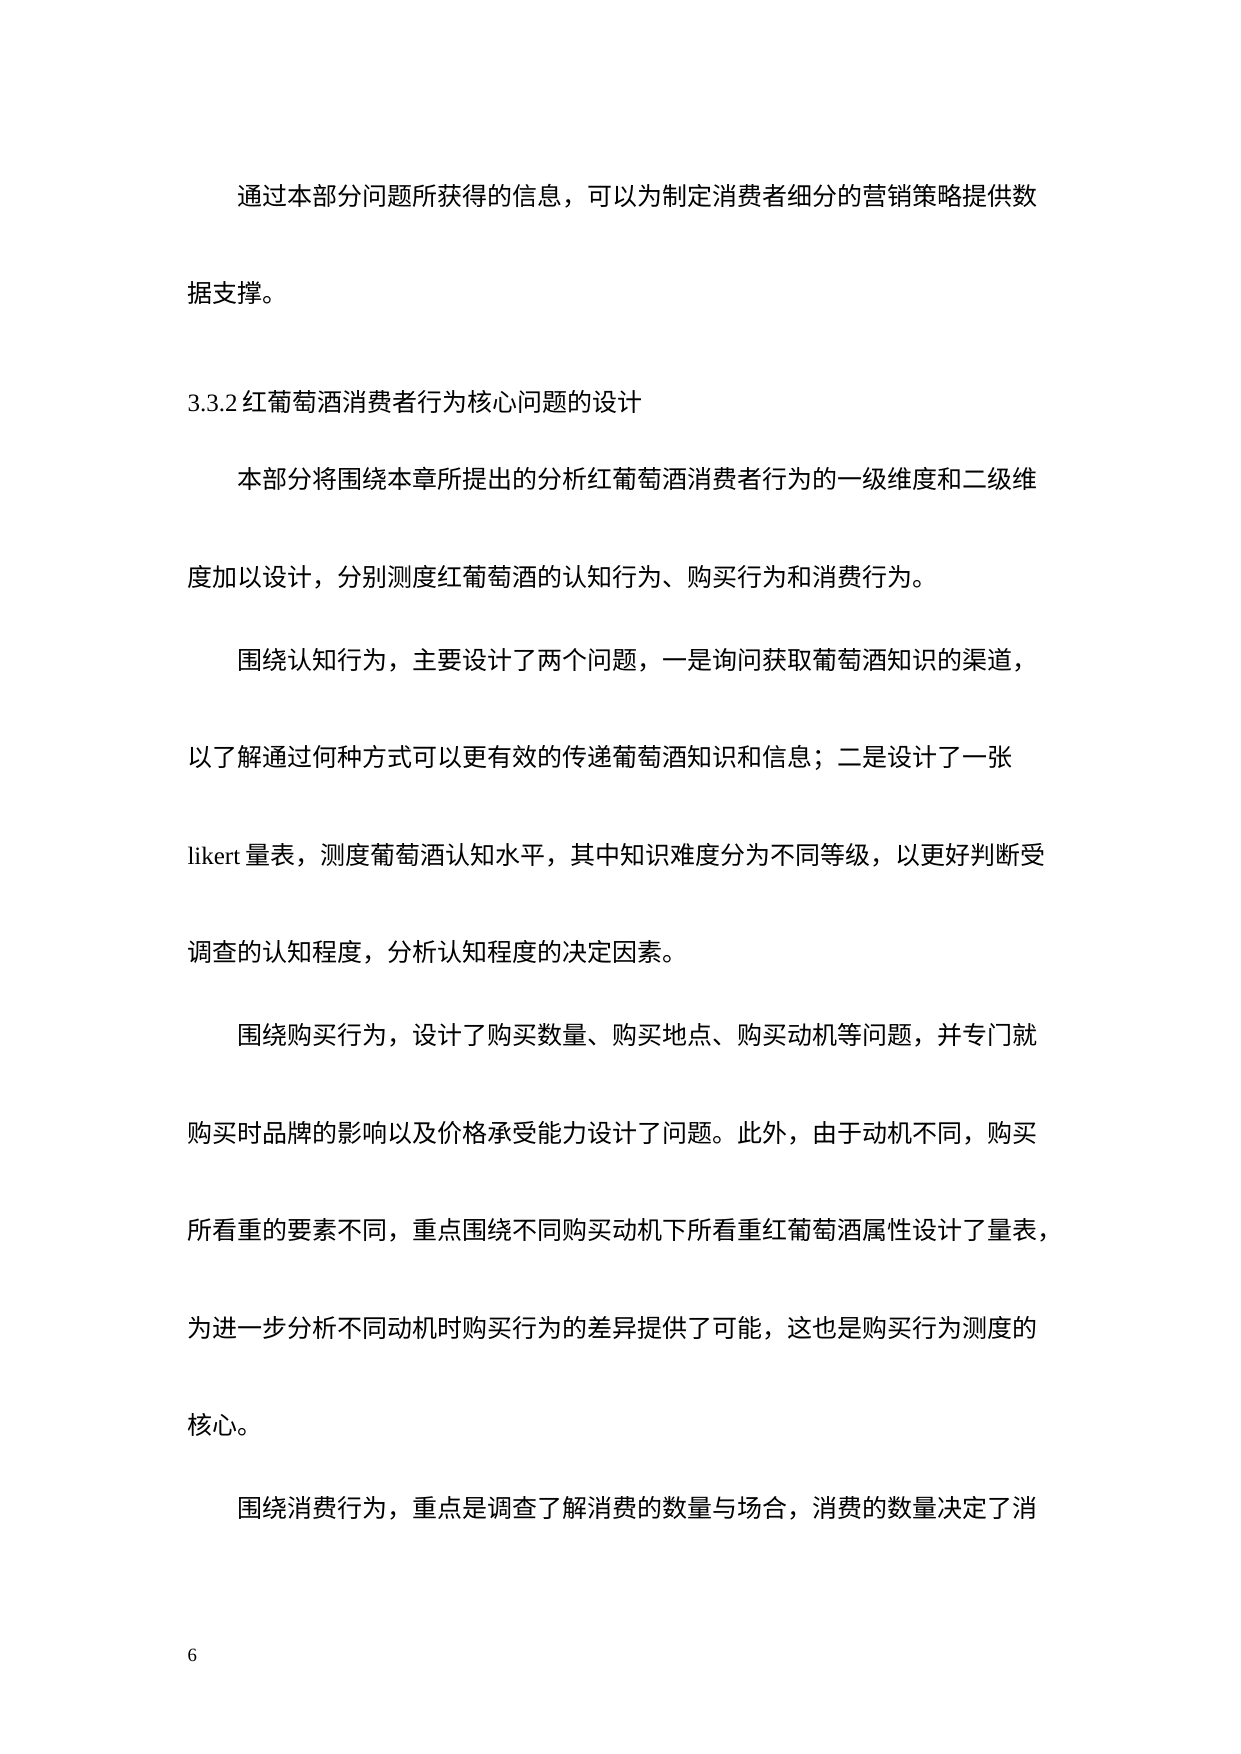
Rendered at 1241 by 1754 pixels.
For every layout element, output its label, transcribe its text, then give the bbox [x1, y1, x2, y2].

text 通过本部分问题所获得的信息，可以为制定消费者细分的营销策略提供数据支撑。 [187, 162, 1053, 324]
text 本部分将围绕本章所提出的分析红葡萄酒消费者行为的一级维度和二级维度加以设计，分别测度红葡萄酒的认知行为、购买行为和消费行为。 [187, 445, 1053, 608]
subtitle 3.3.2红葡萄酒消费者行为核心问题的设计 [187, 368, 1053, 433]
text 围绕认知行为，主要设计了两个问题，一是询问获取葡萄酒知识的渠道，以了解通过何种方式可以更有效的传递葡萄酒知识和信息；二是设计了一张likert量表，测度葡萄酒认知水平，其中知识难度分为不同等级，以更好判断受调查的认知程度，分析认知程度的决定因素。 [187, 626, 1053, 983]
text 围绕购买行为，设计了购买数量、购买地点、购买动机等问题，并专门就购买时品牌的影响以及价格承受能力设计了问题。此外，由于动机不同，购买所看重的要素不同，重点围绕不同购买动机下所看重红葡萄酒属性设计了量表，为进一步分析不同动机时购买行为的差异提供了可能，这也是购买行为测度的核心。 [187, 1001, 1053, 1456]
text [187, 1474, 1053, 1539]
